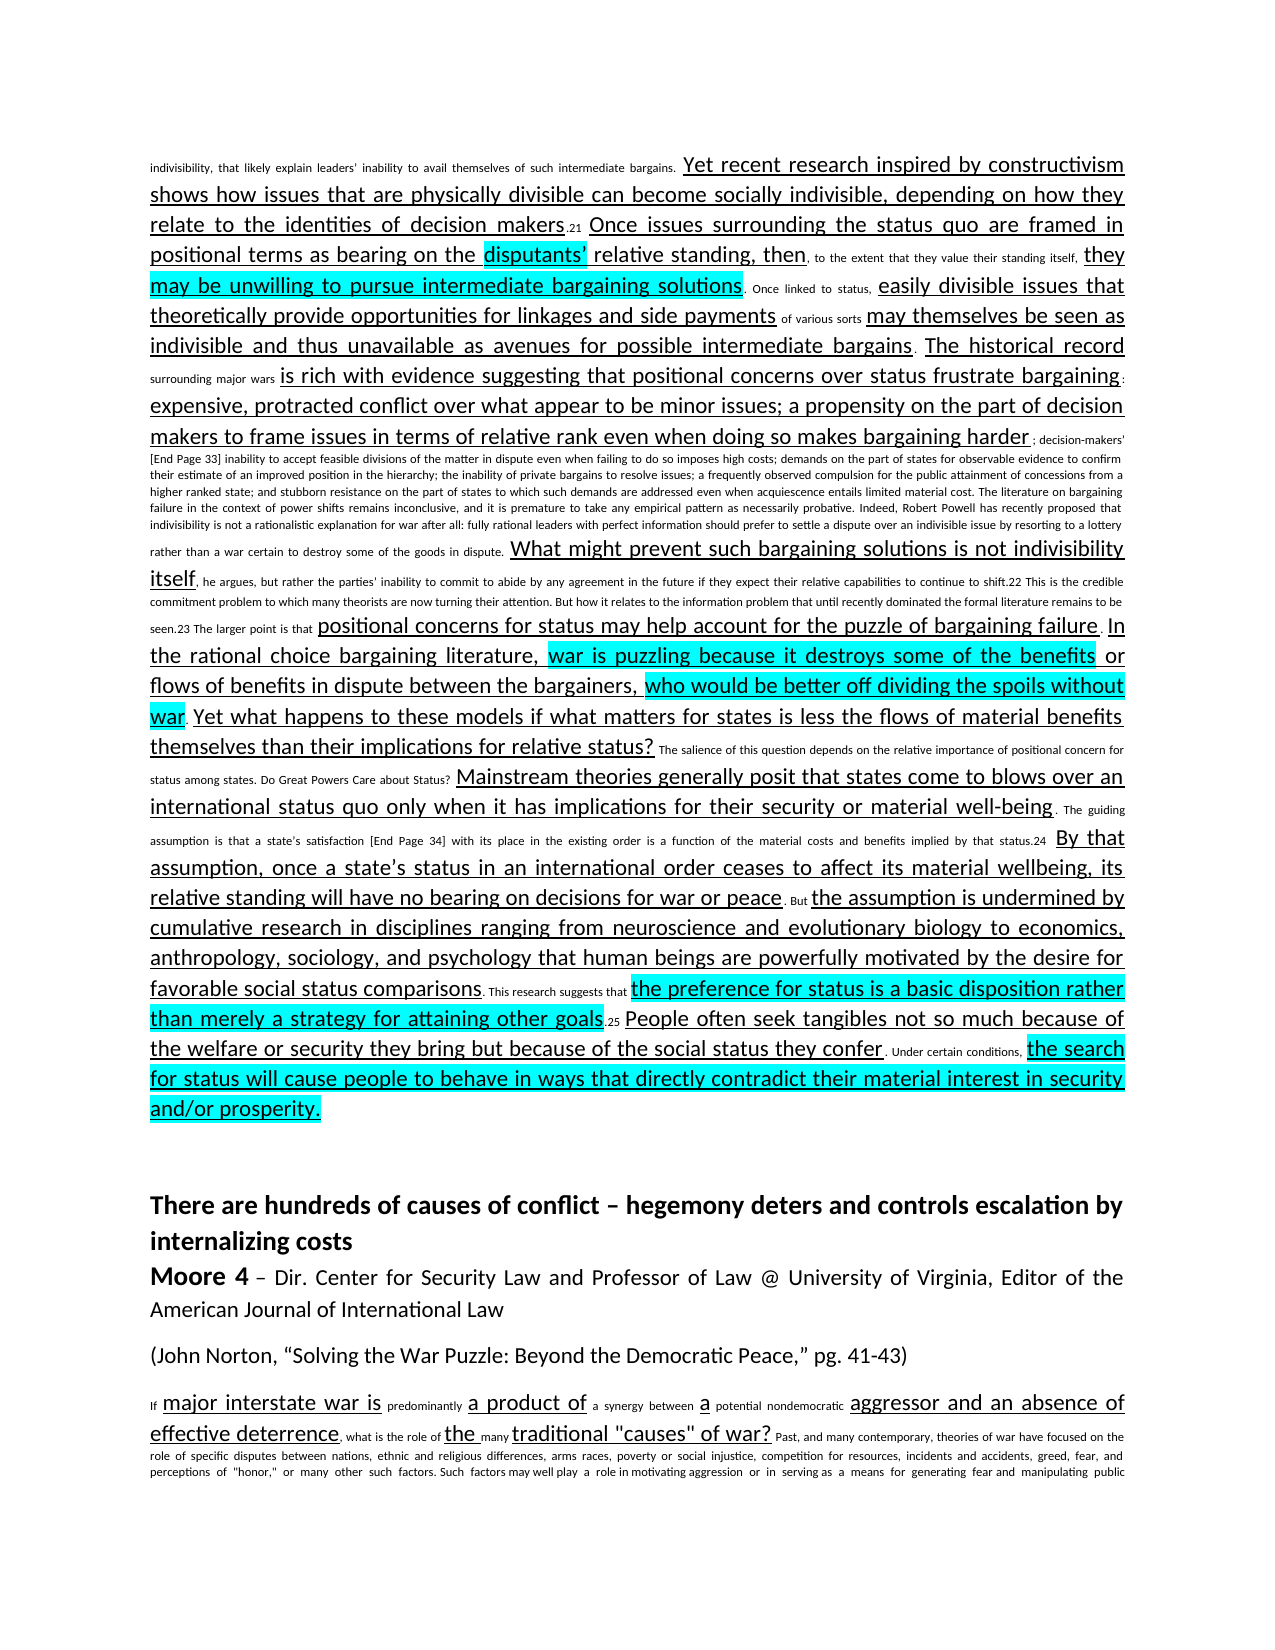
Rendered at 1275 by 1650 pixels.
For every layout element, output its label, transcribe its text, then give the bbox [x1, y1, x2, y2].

text Moore 4 – Dir. Center for Security Law and Professor of Law @ University of Virginia, Editor of the American Journal of International Law [150, 1259, 1125, 1323]
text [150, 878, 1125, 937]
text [150, 1388, 1125, 1480]
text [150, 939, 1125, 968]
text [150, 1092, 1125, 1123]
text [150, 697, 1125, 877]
subtitle There are hundreds of causes of conflict – hegemony deters and controls escalation by internalizing costs [150, 1188, 1125, 1257]
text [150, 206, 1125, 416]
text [150, 417, 1125, 666]
text (John Norton, “Solving the War Puzzle: Beyond the Democratic Peace,” pg. 41-43) [150, 1342, 1125, 1370]
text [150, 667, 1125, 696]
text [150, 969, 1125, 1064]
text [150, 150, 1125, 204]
